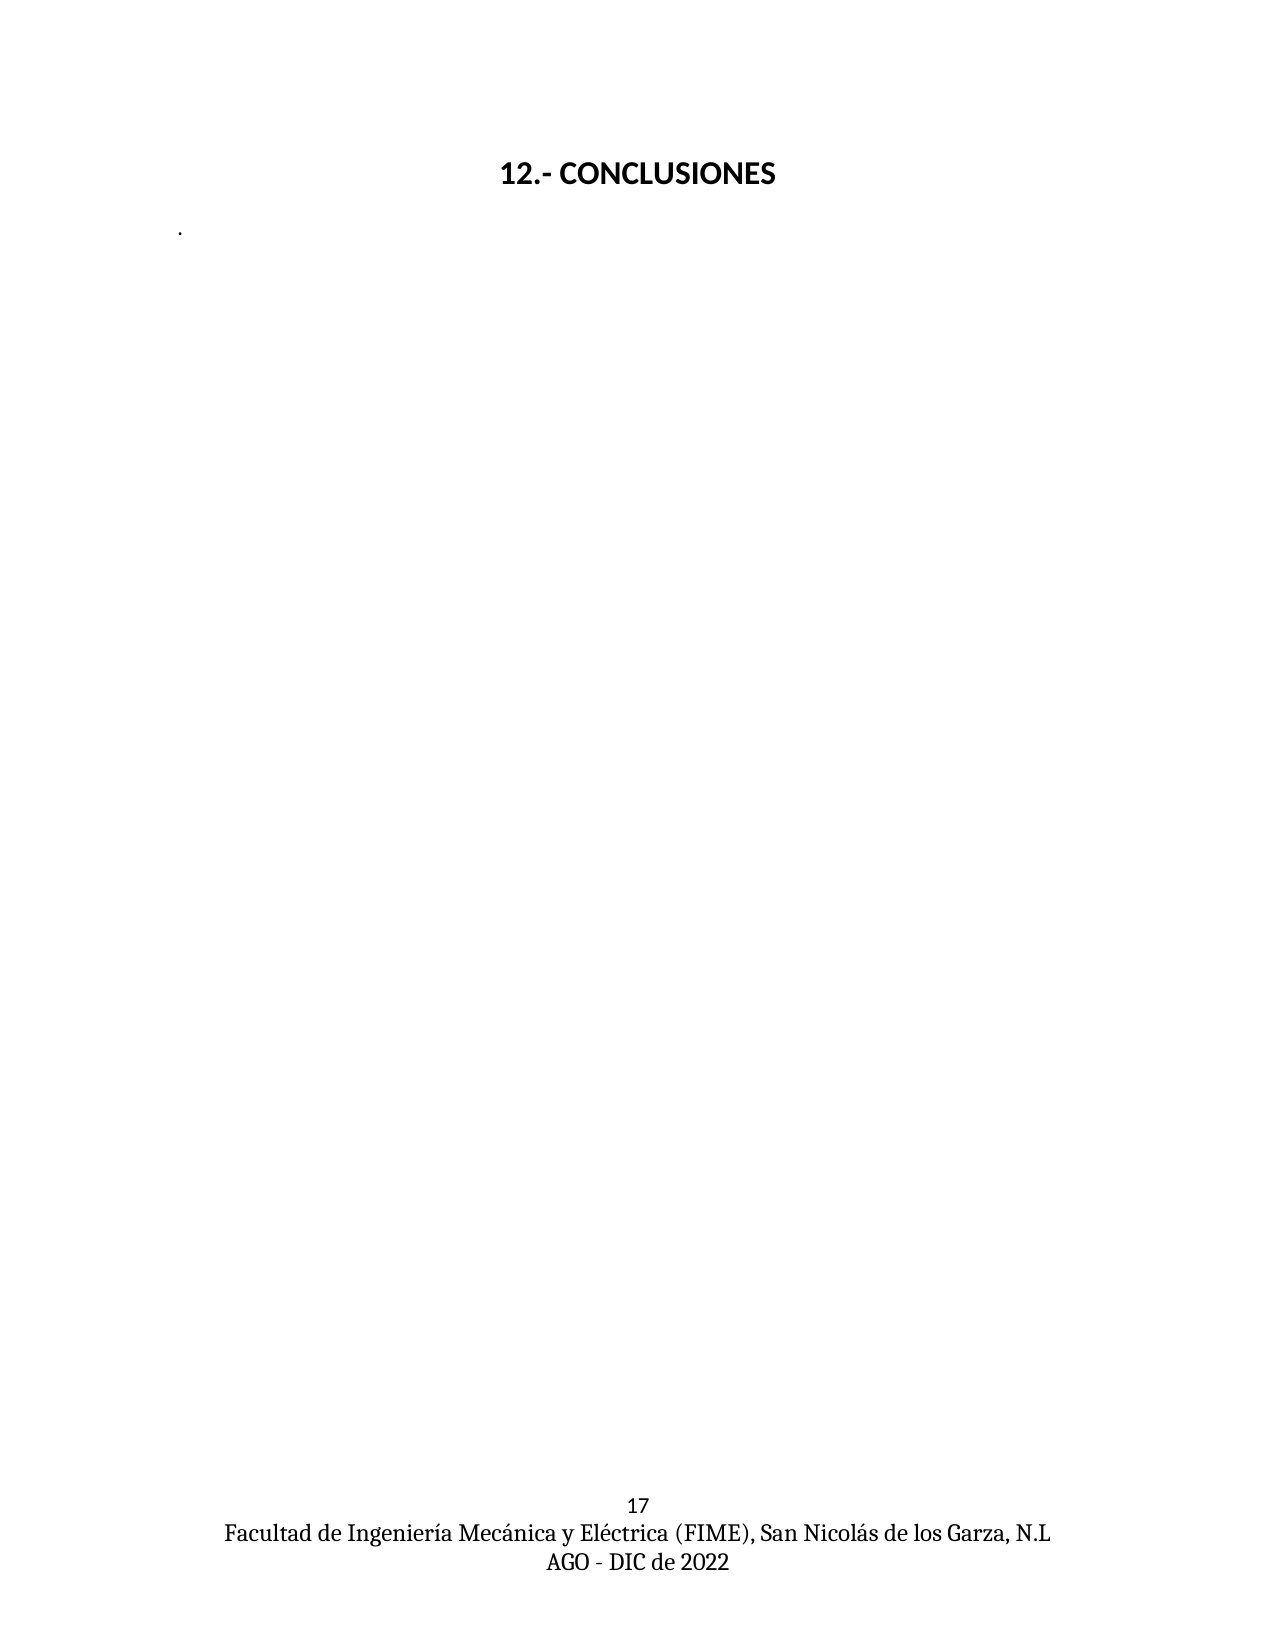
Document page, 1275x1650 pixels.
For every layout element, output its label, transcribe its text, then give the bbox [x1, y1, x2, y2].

text . [177, 213, 1098, 242]
subtitle 12.- CONCLUSIONES [177, 152, 1098, 192]
